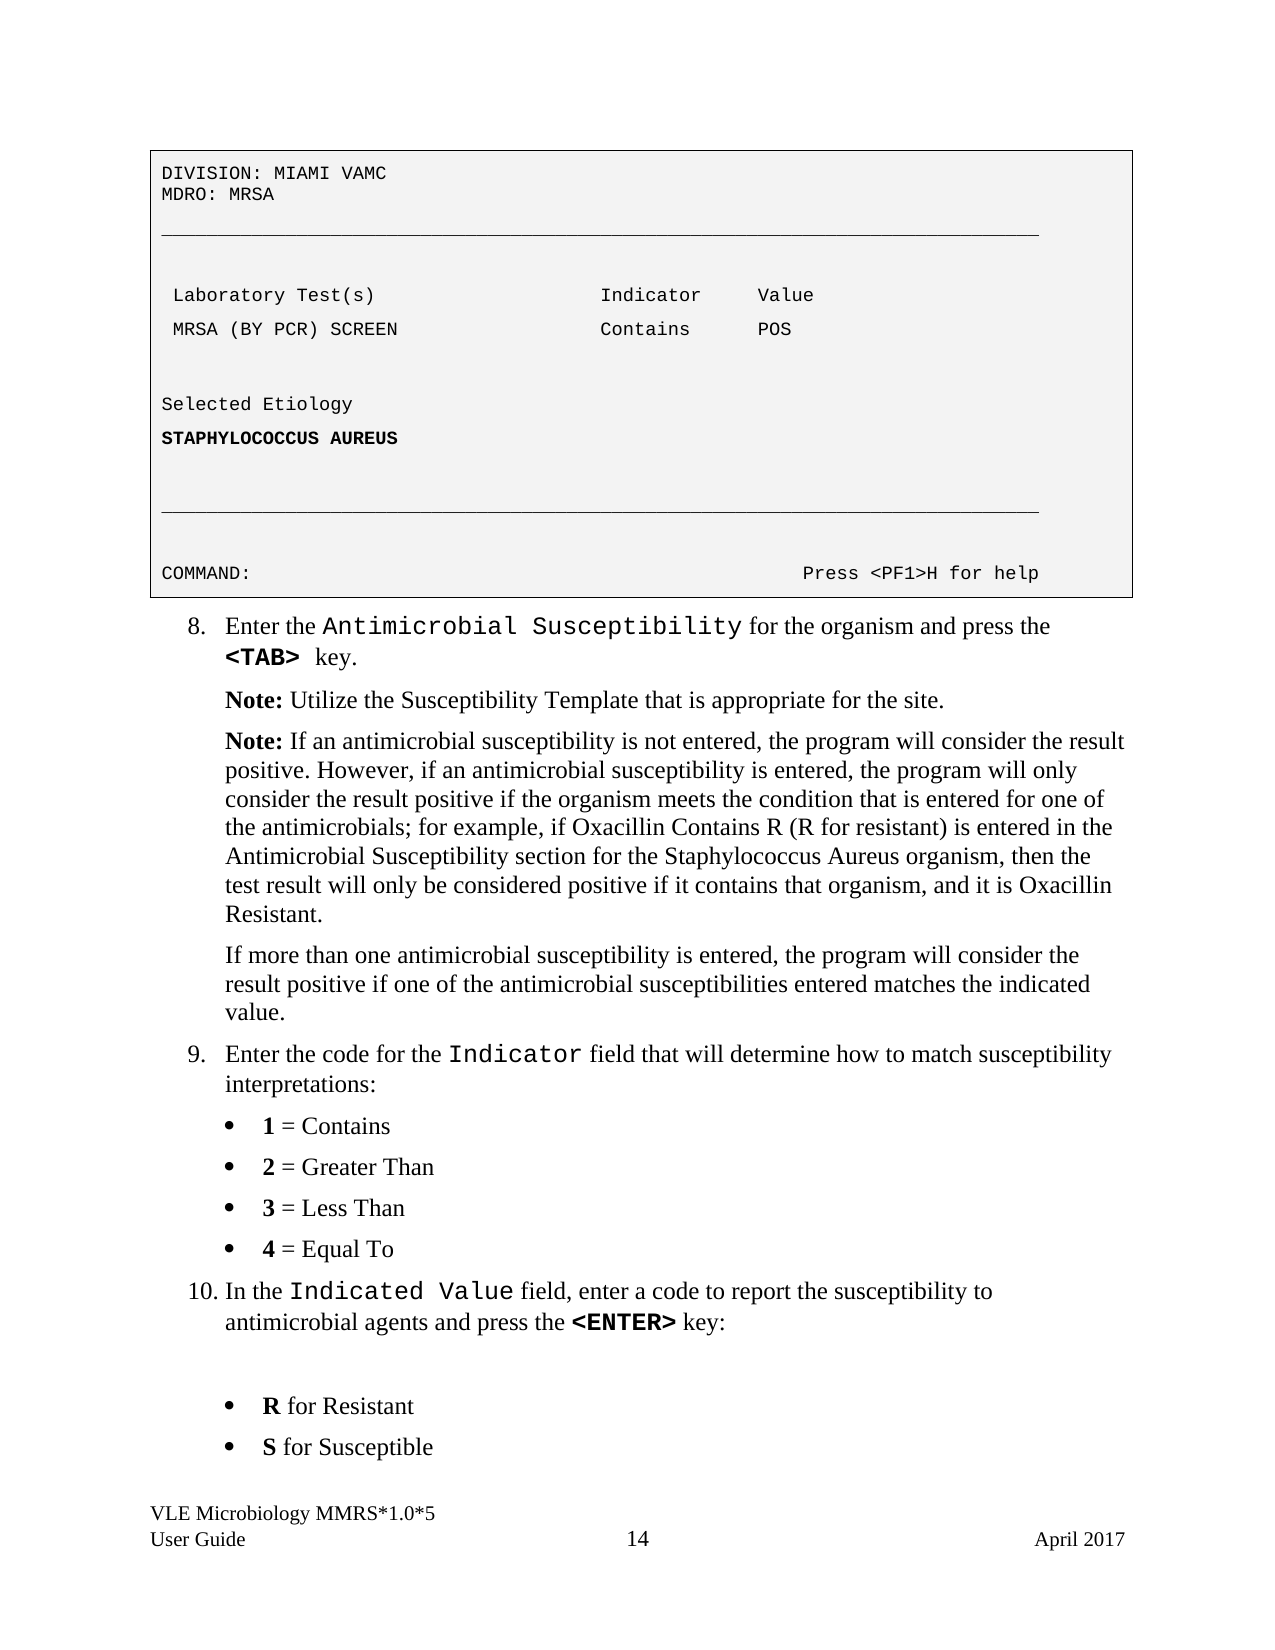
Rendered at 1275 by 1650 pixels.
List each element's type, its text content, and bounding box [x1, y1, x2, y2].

list R for Resistant [225, 1391, 1125, 1420]
list 1 = Contains [225, 1111, 1125, 1139]
text Note: Utilize the Susceptibility Template that is appropriate for the site. [225, 685, 1125, 714]
list S for Susceptible [225, 1432, 1125, 1461]
list 4 = Equal To [225, 1234, 1125, 1263]
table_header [151, 151, 1132, 597]
list 2 = Greater Than [225, 1152, 1125, 1181]
list In the Indicated Value field, enter a code to report the susceptibility to antimicrobial agents and press the <ENTER> key: [187, 1276, 1125, 1337]
text Note: If an antimicrobial susceptibility is not entered, the program will consider the result positive. However, if an antimicrobial susceptibility is entered, the program will only consider the result positive if the organism meets the condition that is entered for one of the antimicrobials; for example, if Oxacillin Contains R (R for resistant) is entered in the Antimicrobial Susceptibility section for the Staphylococcus Aureus organism, then the test result will only be considered positive if it contains that organism, and it is Oxacillin Resistant. [225, 726, 1125, 927]
list Enter the Antimicrobial Susceptibility for the organism and press the <TAB> key. [187, 611, 1125, 672]
list 3 = Less Than [225, 1193, 1125, 1222]
text If more than one antimicrobial susceptibility is entered, the program will consider the result positive if one of the antimicrobial susceptibilities entered matches the indicated value. [225, 940, 1125, 1026]
list Enter the code for the Indicator field that will determine how to match susceptibility interpretations: [187, 1039, 1125, 1098]
